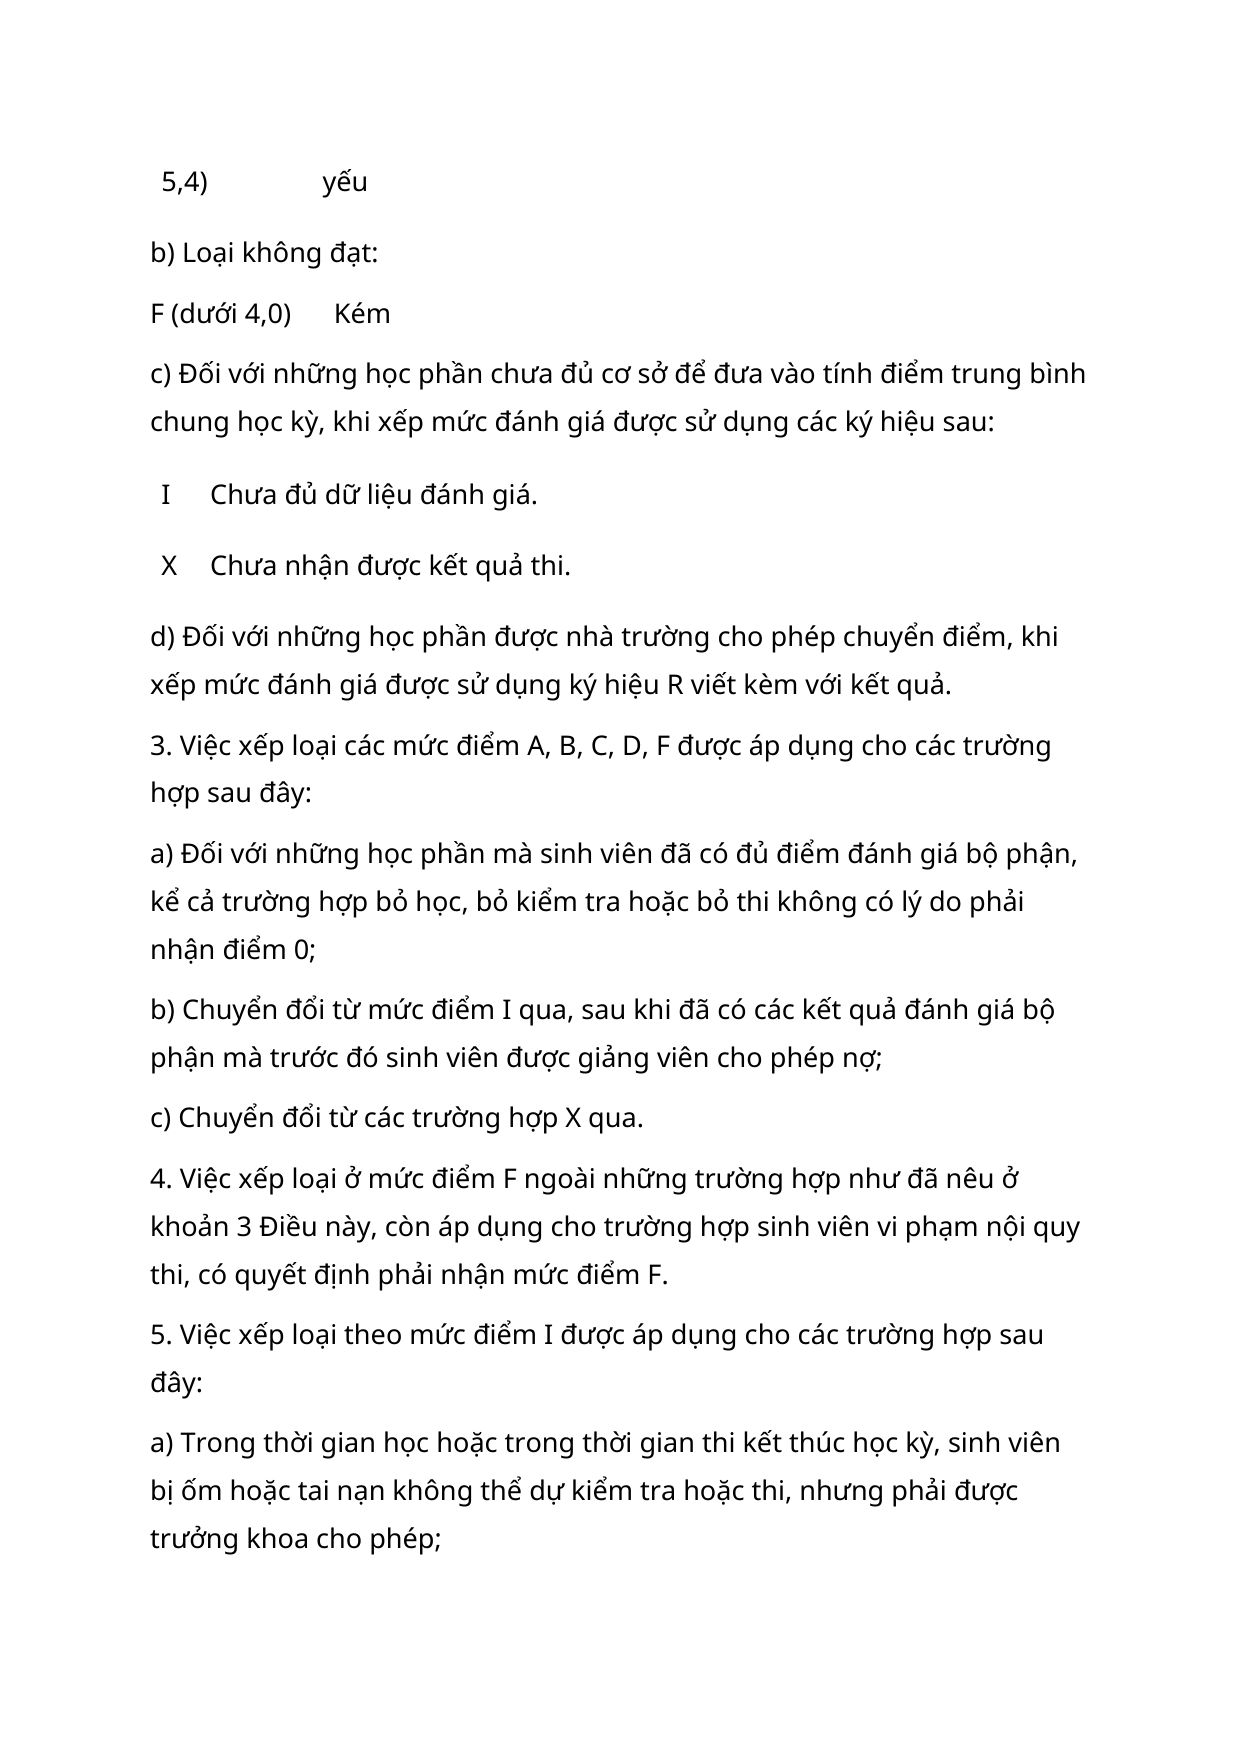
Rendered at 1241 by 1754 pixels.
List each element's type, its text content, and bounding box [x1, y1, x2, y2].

text b) Loại không đạt: [150, 234, 1090, 271]
text F (dưới 4,0) Kém [150, 294, 1090, 331]
text 3. Việc xếp loại các mức điểm A, B, C, D, F được áp dụng cho các trường hợp sau đây: [150, 726, 1090, 811]
table_header Chưa đủ dữ liệu đánh giá. [199, 463, 649, 534]
text b) Chuyển đổi từ mức điểm I qua, sau khi đã có các kết quả đánh giá bộ phận mà trước đó sinh viên được giảng viên cho phép nợ; [150, 991, 1090, 1075]
text 5. Việc xếp loại theo mức điểm I được áp dụng cho các trường hợp sau đây: [150, 1316, 1090, 1400]
table_header I [150, 463, 199, 534]
table_cell X [150, 534, 199, 605]
text 4. Việc xếp loại ở mức điểm F ngoài những trường hợp như đã nêu ở khoản 3 Điều này, còn áp dụng cho trường hợp sinh viên vi phạm nội quy thi, có quyết định phải nhận mức điểm F. [150, 1159, 1090, 1292]
table_cell Trung bình yếu [311, 150, 480, 221]
text c) Chuyển đổi từ các trường hợp X qua. [150, 1099, 1090, 1136]
text a) Trong thời gian học hoặc trong thời gian thi kết thúc học kỳ, sinh viên bị ốm hoặc tai nạn không thể dự kiểm tra hoặc thi, nhưng phải được trưởng khoa cho phép; [150, 1424, 1090, 1557]
text a) Đối với những học phần mà sinh viên đã có đủ điểm đánh giá bộ phận, kể cả trường hợp bỏ học, bỏ kiểm tra hoặc bỏ thi không có lý do phải nhận điểm 0; [150, 834, 1090, 967]
table_cell Chưa nhận được kết quả thi. [199, 534, 649, 605]
table_cell D (4,0 - 5,4) [150, 150, 311, 221]
text d) Đối với những học phần được nhà trường cho phép chuyển điểm, khi xếp mức đánh giá được sử dụng ký hiệu R viết kèm với kết quả. [150, 618, 1090, 702]
text c) Đối với những học phần chưa đủ cơ sở để đưa vào tính điểm trung bình chung học kỳ, khi xếp mức đánh giá được sử dụng các ký hiệu sau: [150, 354, 1090, 439]
